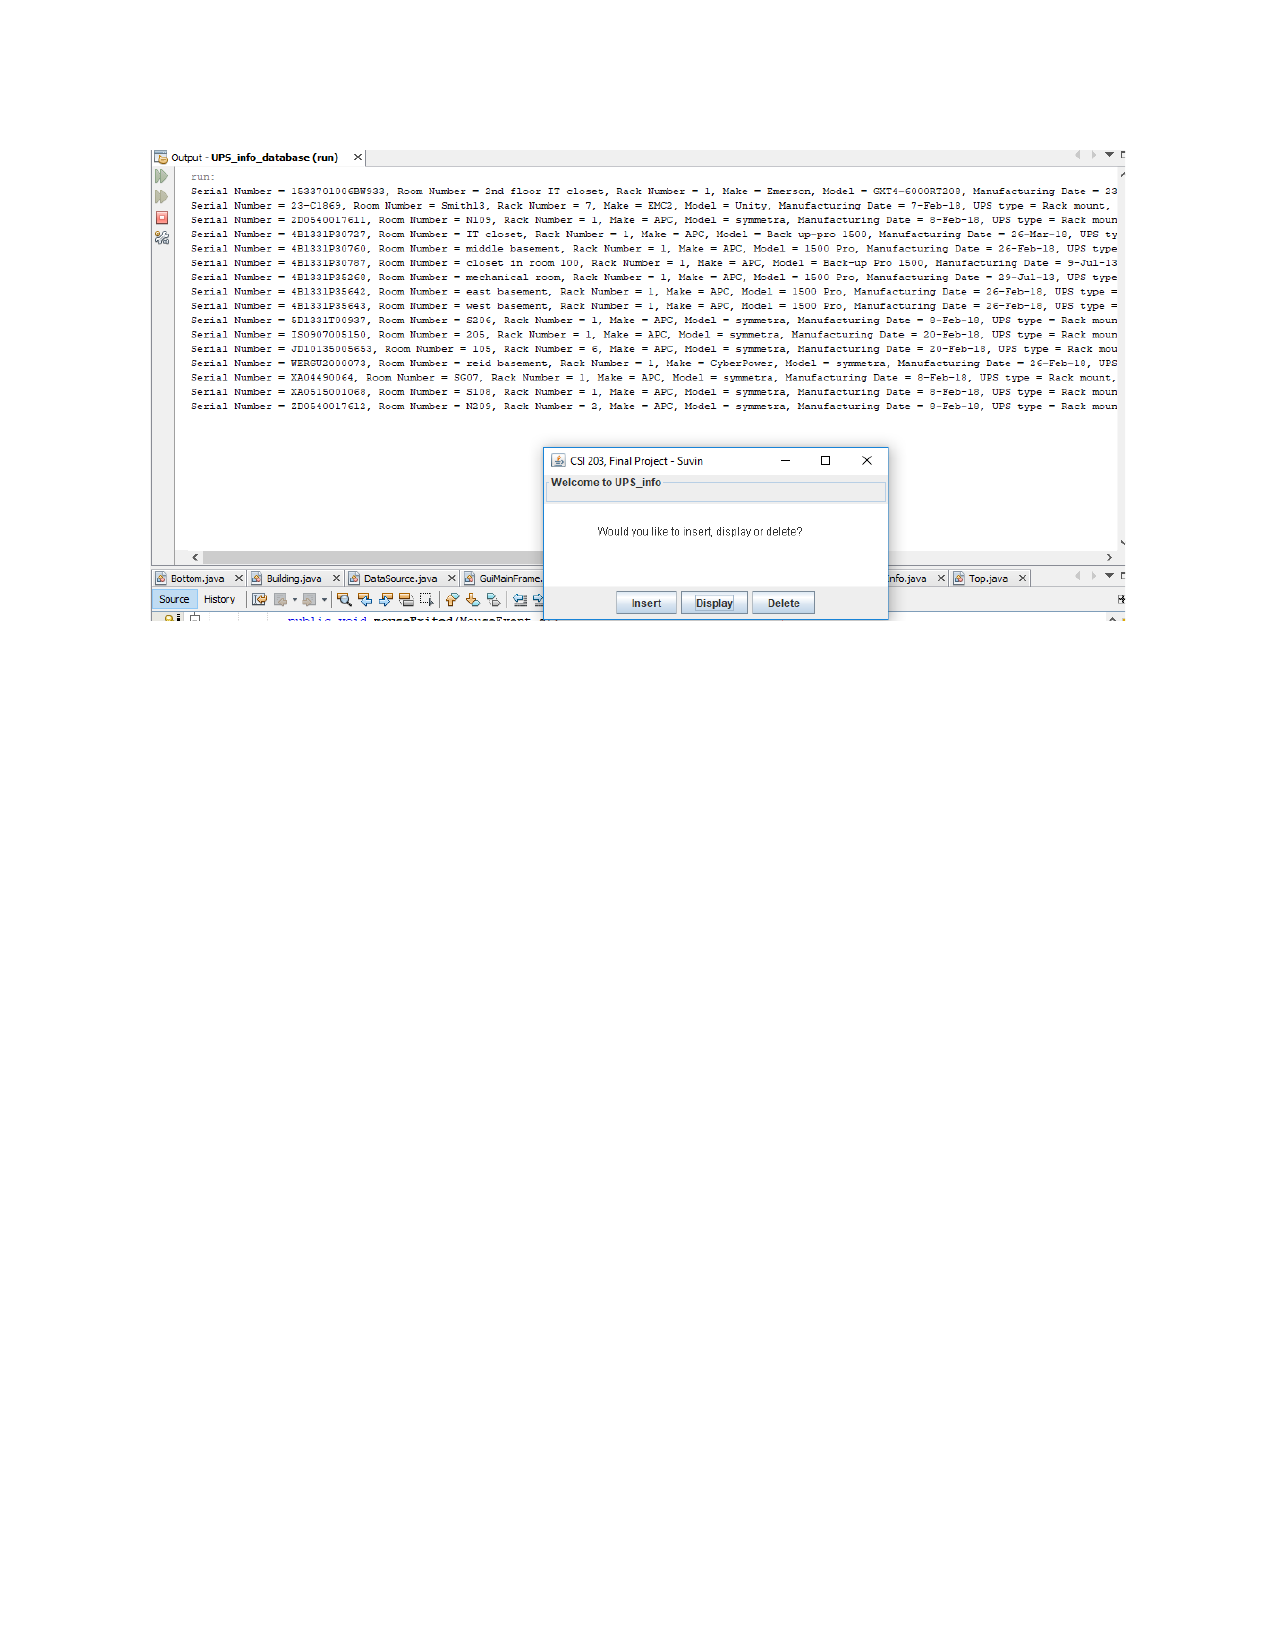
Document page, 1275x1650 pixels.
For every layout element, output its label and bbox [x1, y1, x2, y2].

picture [150, 150, 1125, 621]
